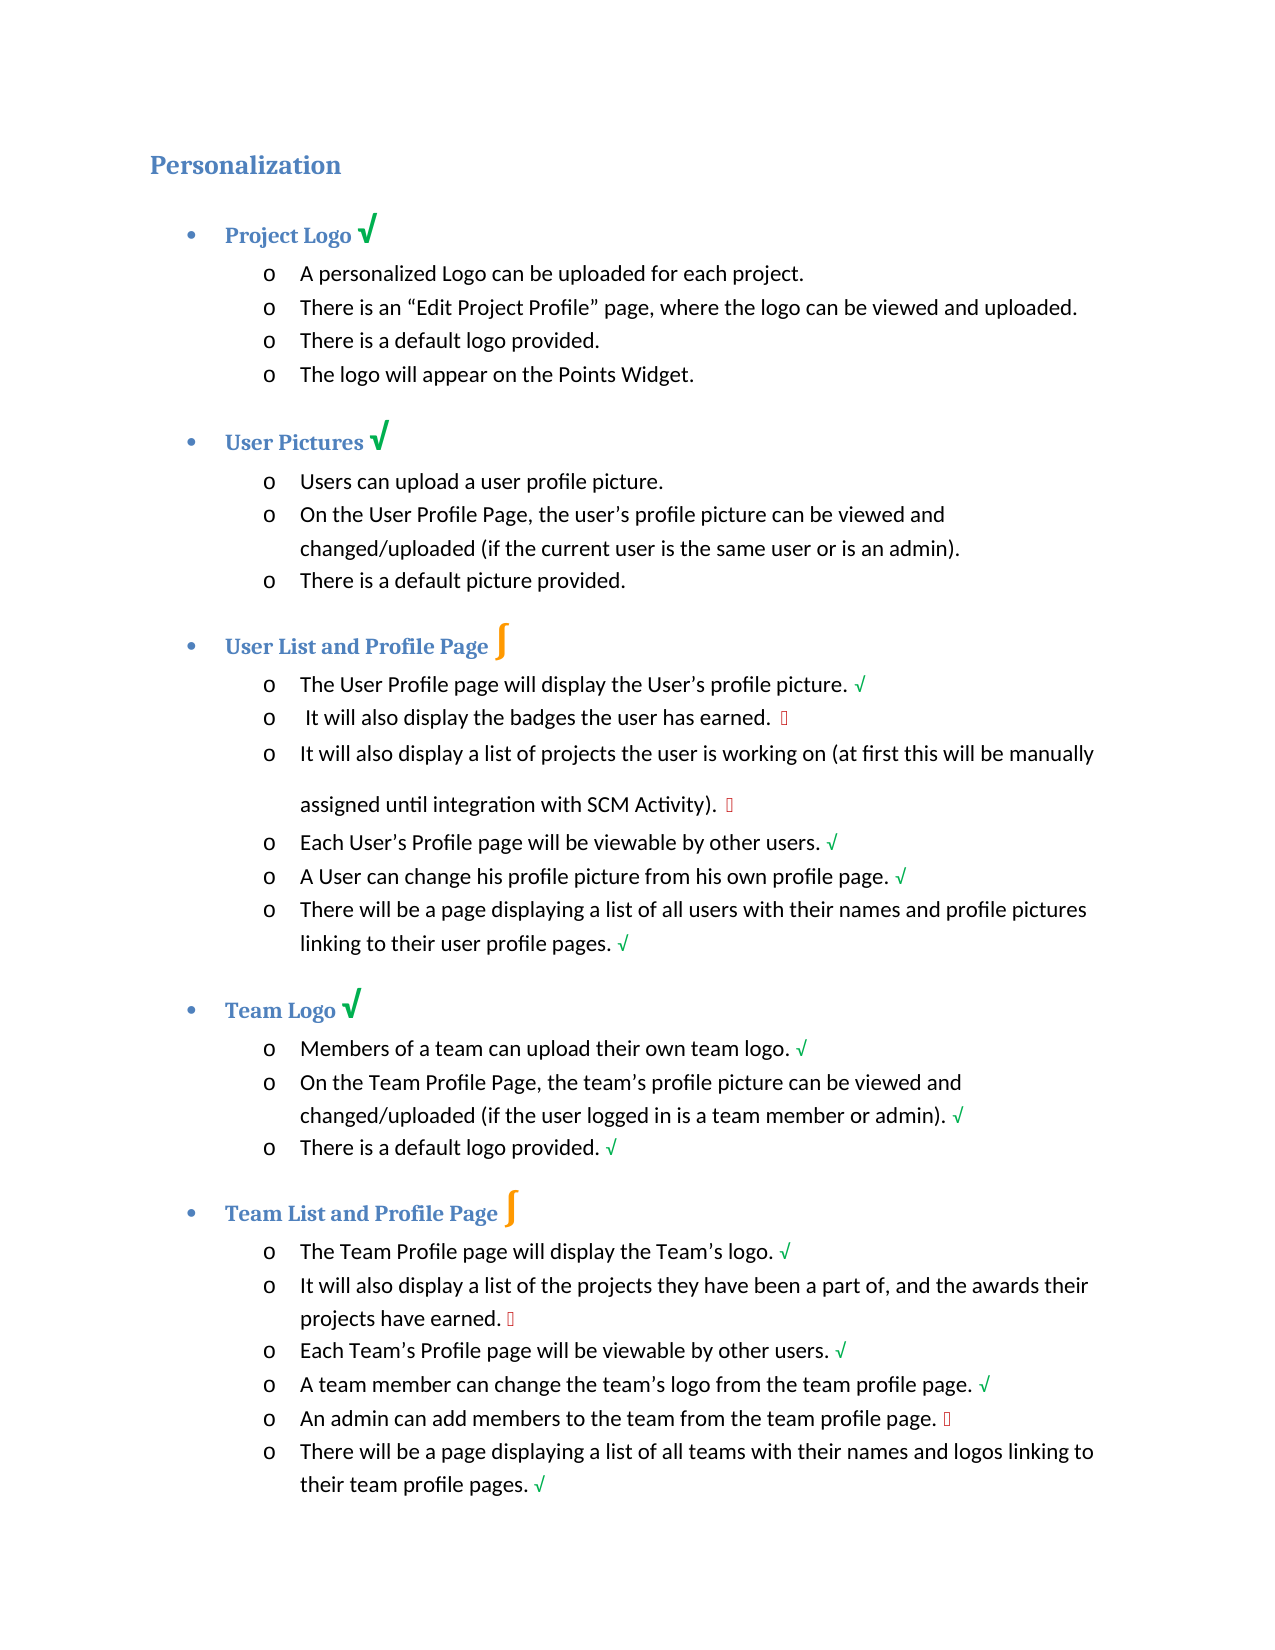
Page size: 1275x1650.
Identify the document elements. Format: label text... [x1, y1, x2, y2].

list On the Team Profile Page, the team’s profile picture can be viewed and changed/uploaded (if the user logged in is a team member or admin). √ [262, 1068, 1125, 1129]
list On the User Profile Page, the user’s profile picture can be viewed and changed/uploaded (if the current user is the same user or is an admin). [262, 501, 1125, 562]
list An admin can add members to the team from the team profile page. [262, 1404, 1125, 1433]
list Each User’s Profile page will be viewable by other users. √ [262, 828, 1125, 857]
list A personalized Logo can be uploaded for each project. [262, 259, 1125, 288]
subtitle Project Logo √ [187, 207, 1125, 252]
subtitle Team List and Profile Page ∫ [187, 1188, 1125, 1231]
list There will be a page displaying a list of all teams with their names and logos linking to their team profile pages. √ [262, 1437, 1125, 1498]
list The User Profile page will display the User’s profile picture. √ [262, 670, 1125, 699]
list There is a default picture provided. [262, 566, 1125, 595]
list There is a default logo provided. [262, 326, 1125, 356]
list The logo will appear on the Points Widget. [262, 360, 1125, 389]
subtitle User List and Profile Page ∫ [187, 620, 1125, 663]
list It will also display a list of the projects they have been a part of, and the awards their projects have earned. [262, 1271, 1125, 1332]
list There is a default logo provided. √ [262, 1133, 1125, 1163]
list A team member can change the team’s logo from the team profile page. √ [262, 1370, 1125, 1399]
list There is an “Edit Project Profile” page, where the logo can be viewed and uploaded. [262, 293, 1125, 322]
list The Team Profile page will display the Team’s logo. √ [262, 1237, 1125, 1267]
list There will be a page displaying a list of all users with their names and profile pictures linking to their user profile pages. √ [262, 895, 1125, 957]
list Users can upload a user profile picture. [262, 467, 1125, 496]
list It will also display the badges the user has earned. [262, 703, 1125, 733]
list Members of a team can upload their own team logo. √ [262, 1034, 1125, 1064]
subtitle Personalization [150, 150, 1125, 181]
list A User can change his profile picture from his own profile page. √ [262, 862, 1125, 891]
subtitle User Pictures √ [187, 414, 1125, 460]
list It will also display a list of projects the user is working on (at first this will be manually assigned until integration with SCM Activity). [262, 739, 1125, 821]
subtitle Team Logo √ [187, 982, 1125, 1028]
list Each Team’s Profile page will be viewable by other users. √ [262, 1337, 1125, 1366]
